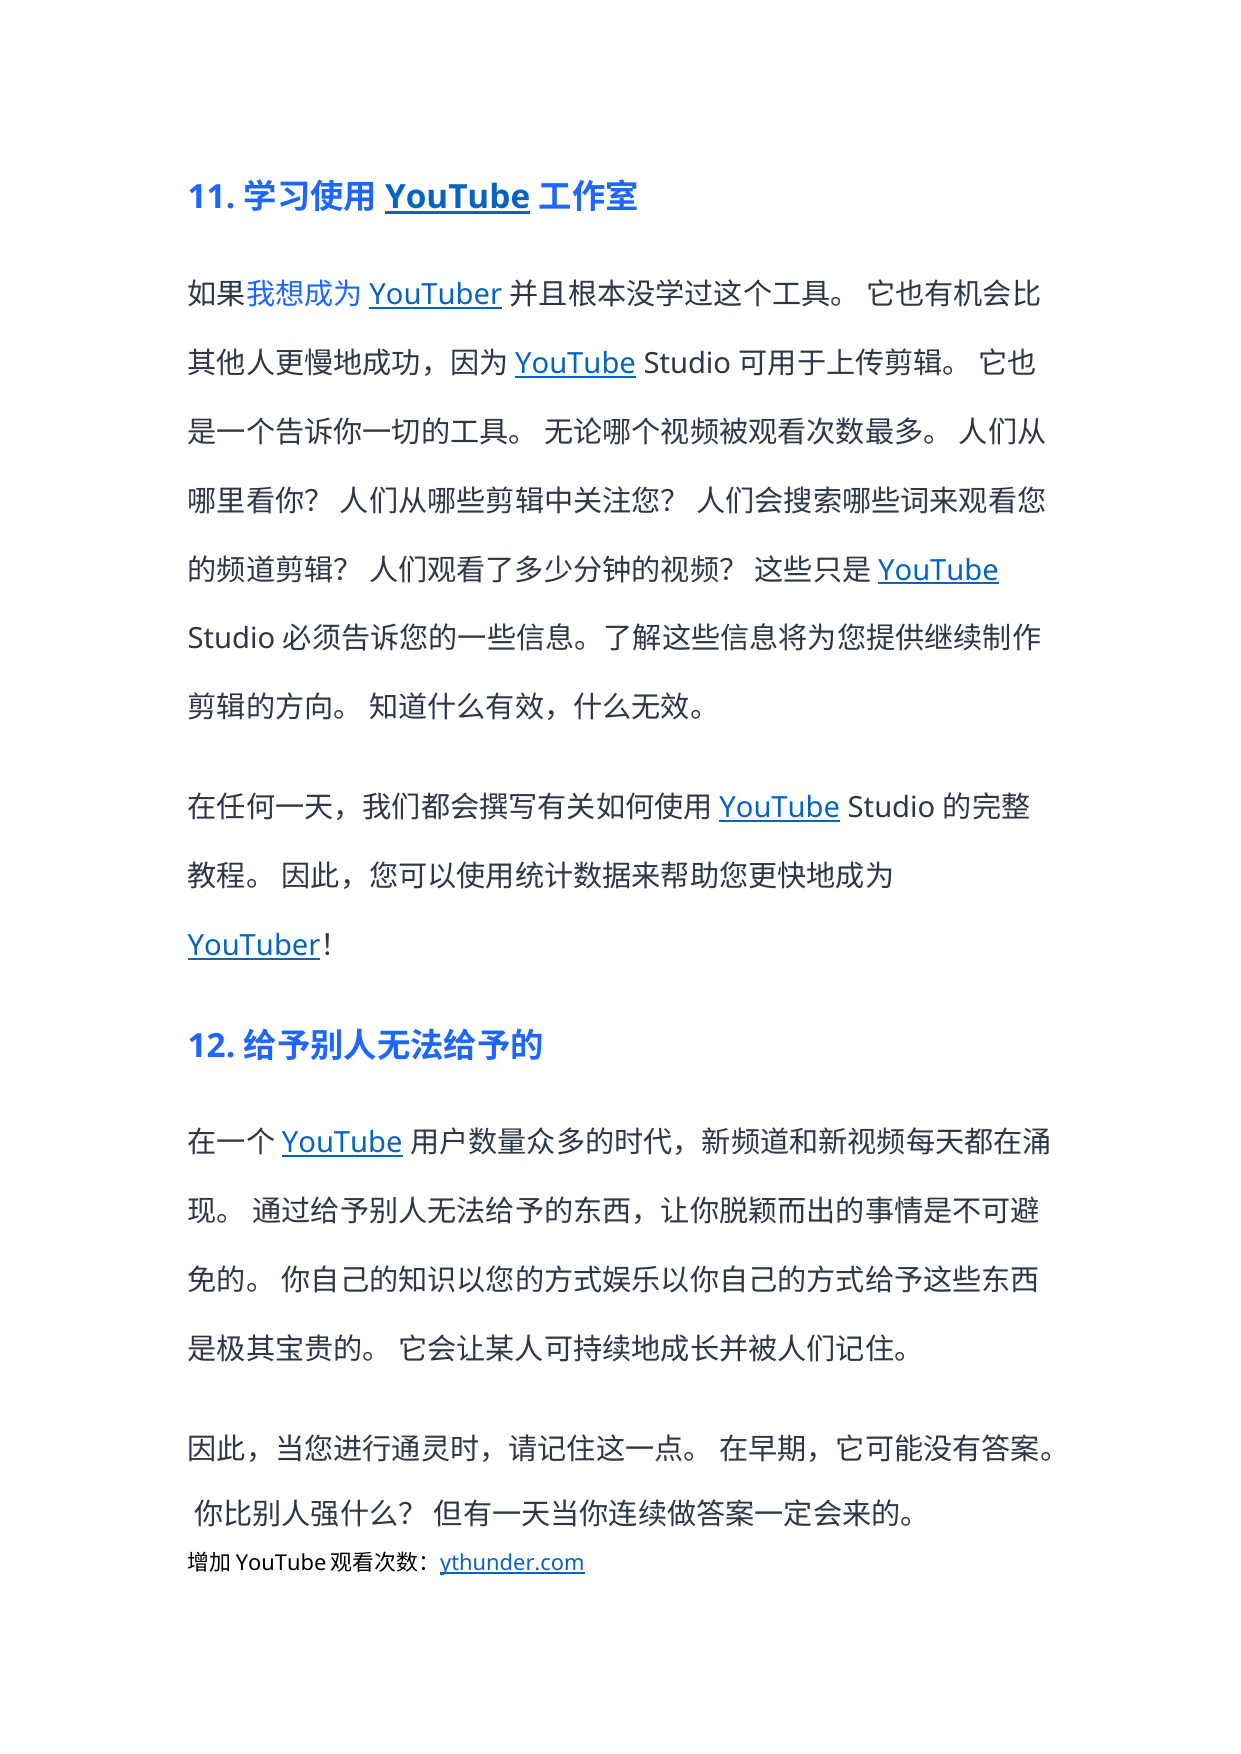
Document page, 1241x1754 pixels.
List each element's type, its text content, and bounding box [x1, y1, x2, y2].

text 在一个 YouTube 用户数量众多的时代，新频道和新视频每天都在涌现。 通过给予别人无法给予的东西，让你脱颖而出的事情是不可避免的。 你自己的知识以您的方式娱乐以你自己的方式给予这些东西是极其宝贵的。 它会让某人可持续地成长并被人们记住。 [187, 1108, 1053, 1379]
text 12. 给予别人无法给予的 [187, 1010, 1053, 1075]
text 因此，当您进行通灵时，请记住这一点。 在早期，它可能没有答案。 你比别人强什么？ 但有一天当你连续做答案一定会来的。 [187, 1414, 1053, 1544]
text 增加YouTube观看次数：ythunder.com [187, 1544, 1053, 1577]
text 11. 学习使用 YouTube 工作室 [187, 162, 1053, 227]
text 在任何一天，我们都会撰写有关如何使用 YouTube Studio 的完整教程。 因此，您可以使用统计数据来帮助您更快地成为 YouTuber！ [187, 773, 1053, 975]
text 如果我想成为 YouTuber 并且根本没学过这个工具。 它也有机会比其他人更慢地成功，因为 YouTube Studio 可用于上传剪辑。 它也是一个告诉你一切的工具。 无论哪个视频被观看次数最多。 人们从哪里看你？ 人们从哪些剪辑中关注您？ 人们会搜索哪些词来观看您的频道剪辑？ 人们观看了多少分钟的视频？ 这些只是 YouTube Studio 必须告诉您的一些信息。了解这些信息将为您提供继续制作剪辑的方向。 知道什么有效，什么无效。 [187, 259, 1053, 738]
